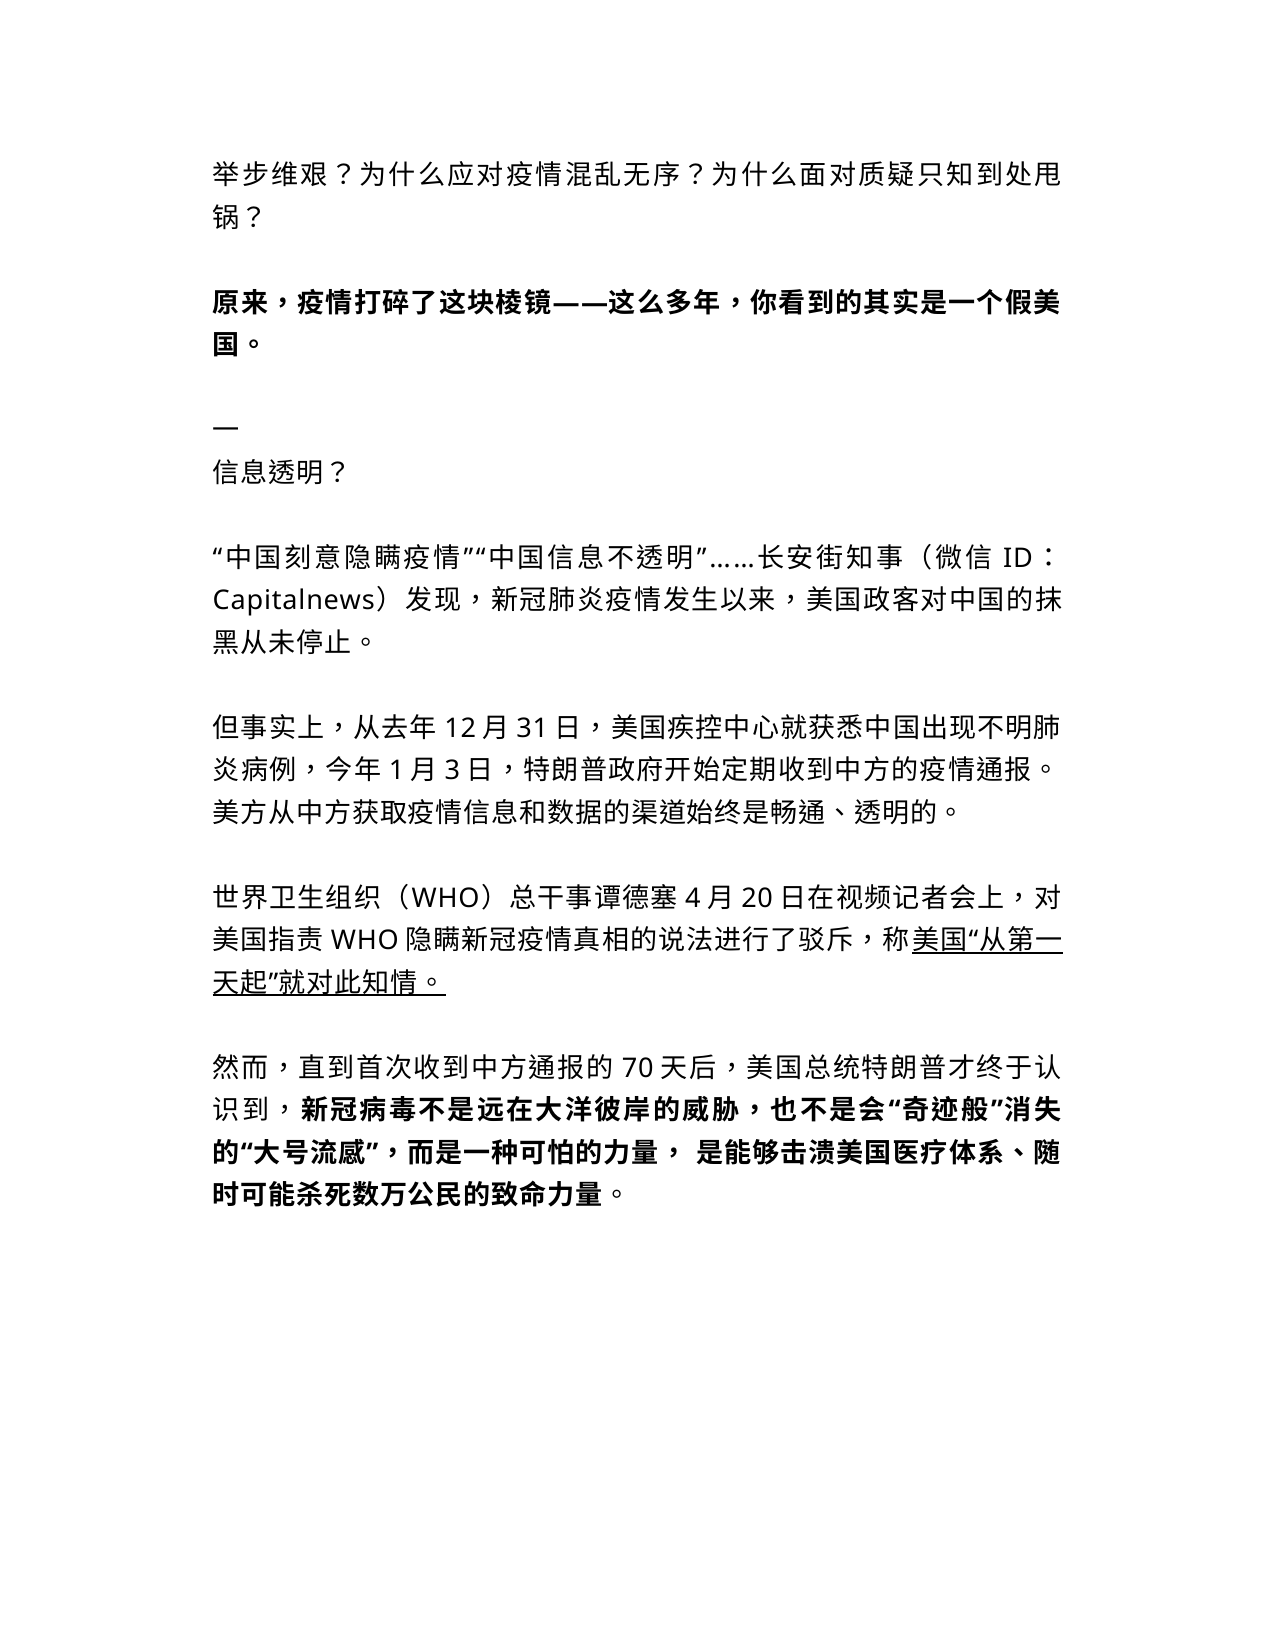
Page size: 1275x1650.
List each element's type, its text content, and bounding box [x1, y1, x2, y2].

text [212, 150, 1062, 235]
text 原来，疫情打碎了这块棱镜——这么多年，你看到的其实是一个假美国。 [212, 277, 1062, 362]
text 一 [212, 405, 1062, 447]
text 世界卫生组织（WHO）总干事谭德塞4月20日在视频记者会上，对美国指责WHO隐瞒新冠疫情真相的说法进行了驳斥，称美国“从第一天起”就对此知情。 [212, 872, 1062, 1000]
text “中国刻意隐瞒疫情”“中国信息不透明”……长安街知事（微信ID：Capitalnews）发现，新冠肺炎疫情发生以来，美国政客对中国的抹黑从未停止。 [212, 532, 1062, 660]
text 但事实上，从去年12月31日，美国疾控中心就获悉中国出现不明肺炎病例，今年1月3日，特朗普政府开始定期收到中方的疫情通报。美方从中方获取疫情信息和数据的渠道始终是畅通、透明的。 [212, 702, 1062, 830]
text 信息透明？ [212, 447, 1062, 490]
text 然而，直到首次收到中方通报的70天后，美国总统特朗普才终于认识到，新冠病毒不是远在大洋彼岸的威胁，也不是会“奇迹般”消失的“大号流感”，而是一种可怕的力量， 是能够击溃美国医疗体系、随时可能杀死数万公民的致命力量。 [212, 1042, 1062, 1212]
